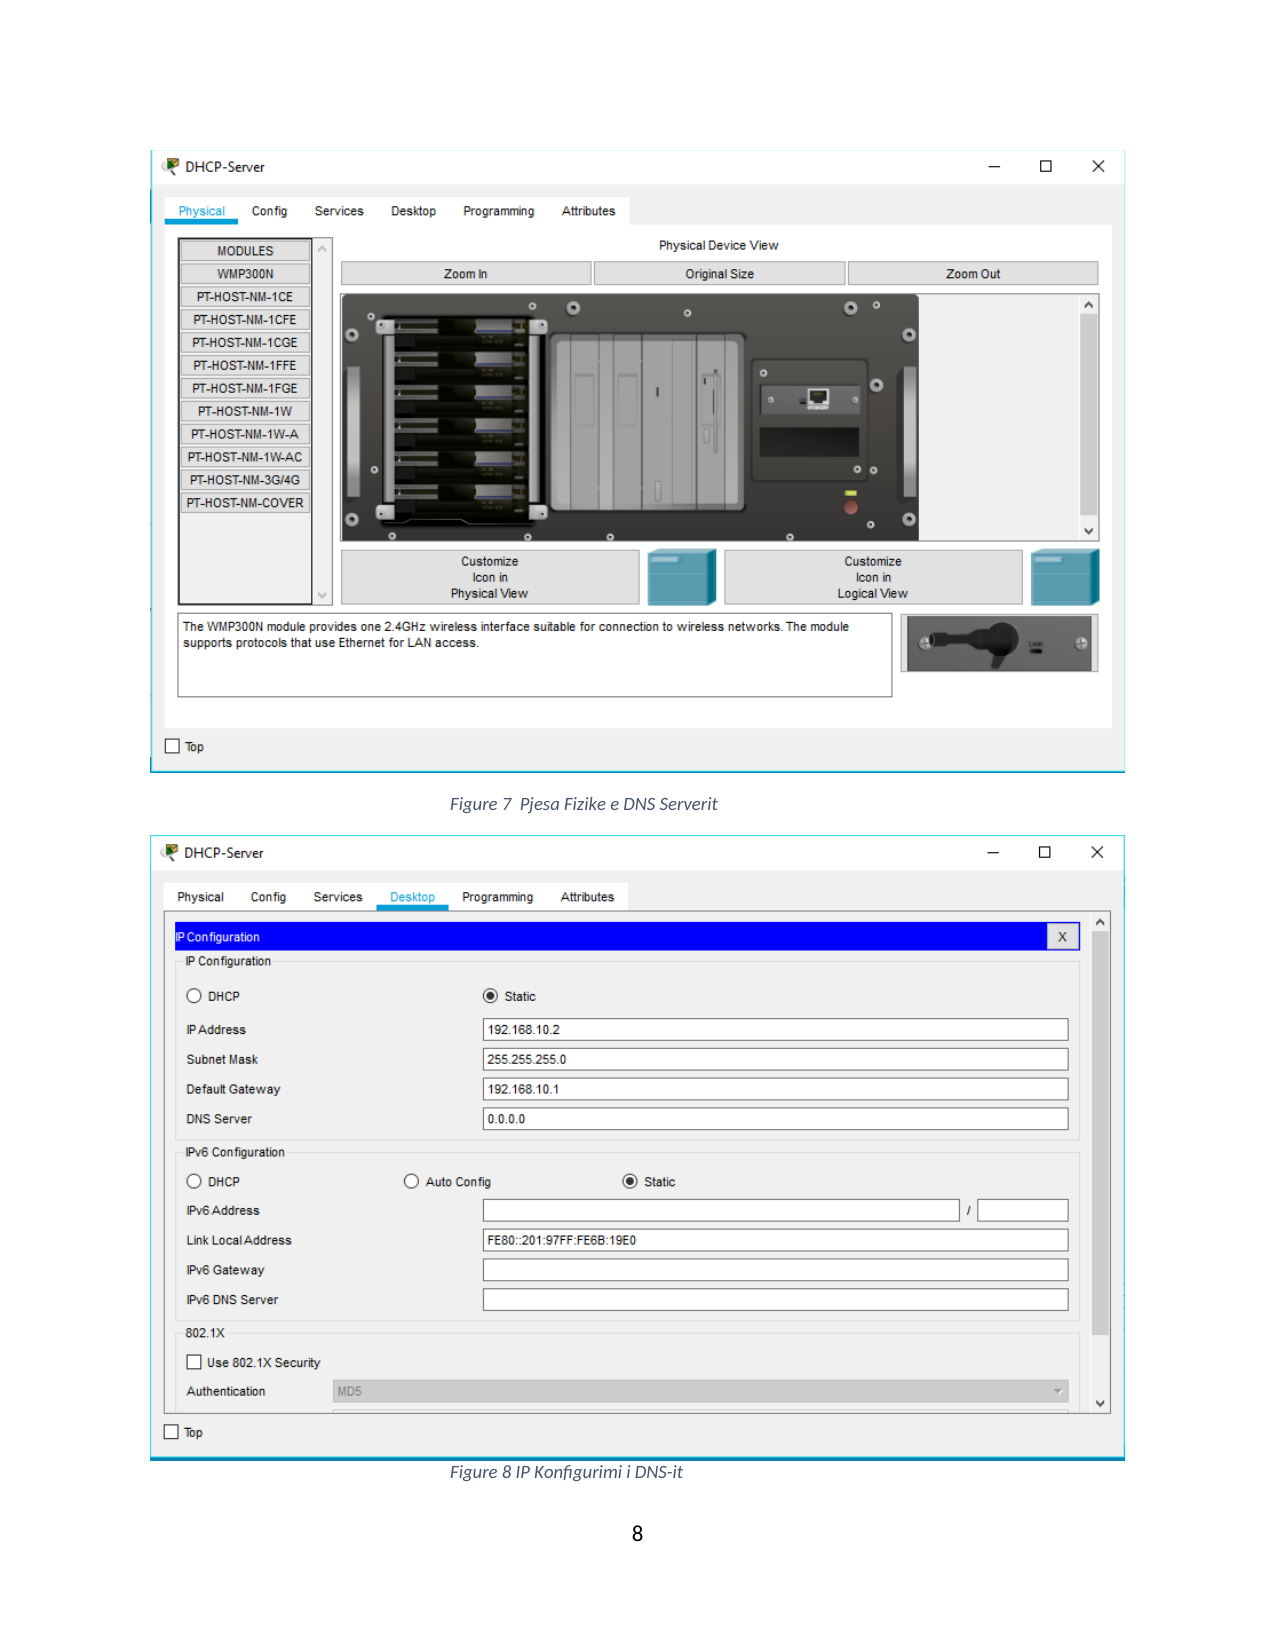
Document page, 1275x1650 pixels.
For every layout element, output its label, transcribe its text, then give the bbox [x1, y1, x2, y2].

text Figure 7 Pjesa Fizike e DNS Serverit [375, 792, 1125, 815]
picture [150, 150, 1125, 771]
text Figure 8 IP Konfigurimi i DNS-it [375, 1461, 1125, 1484]
picture [150, 835, 1125, 1457]
